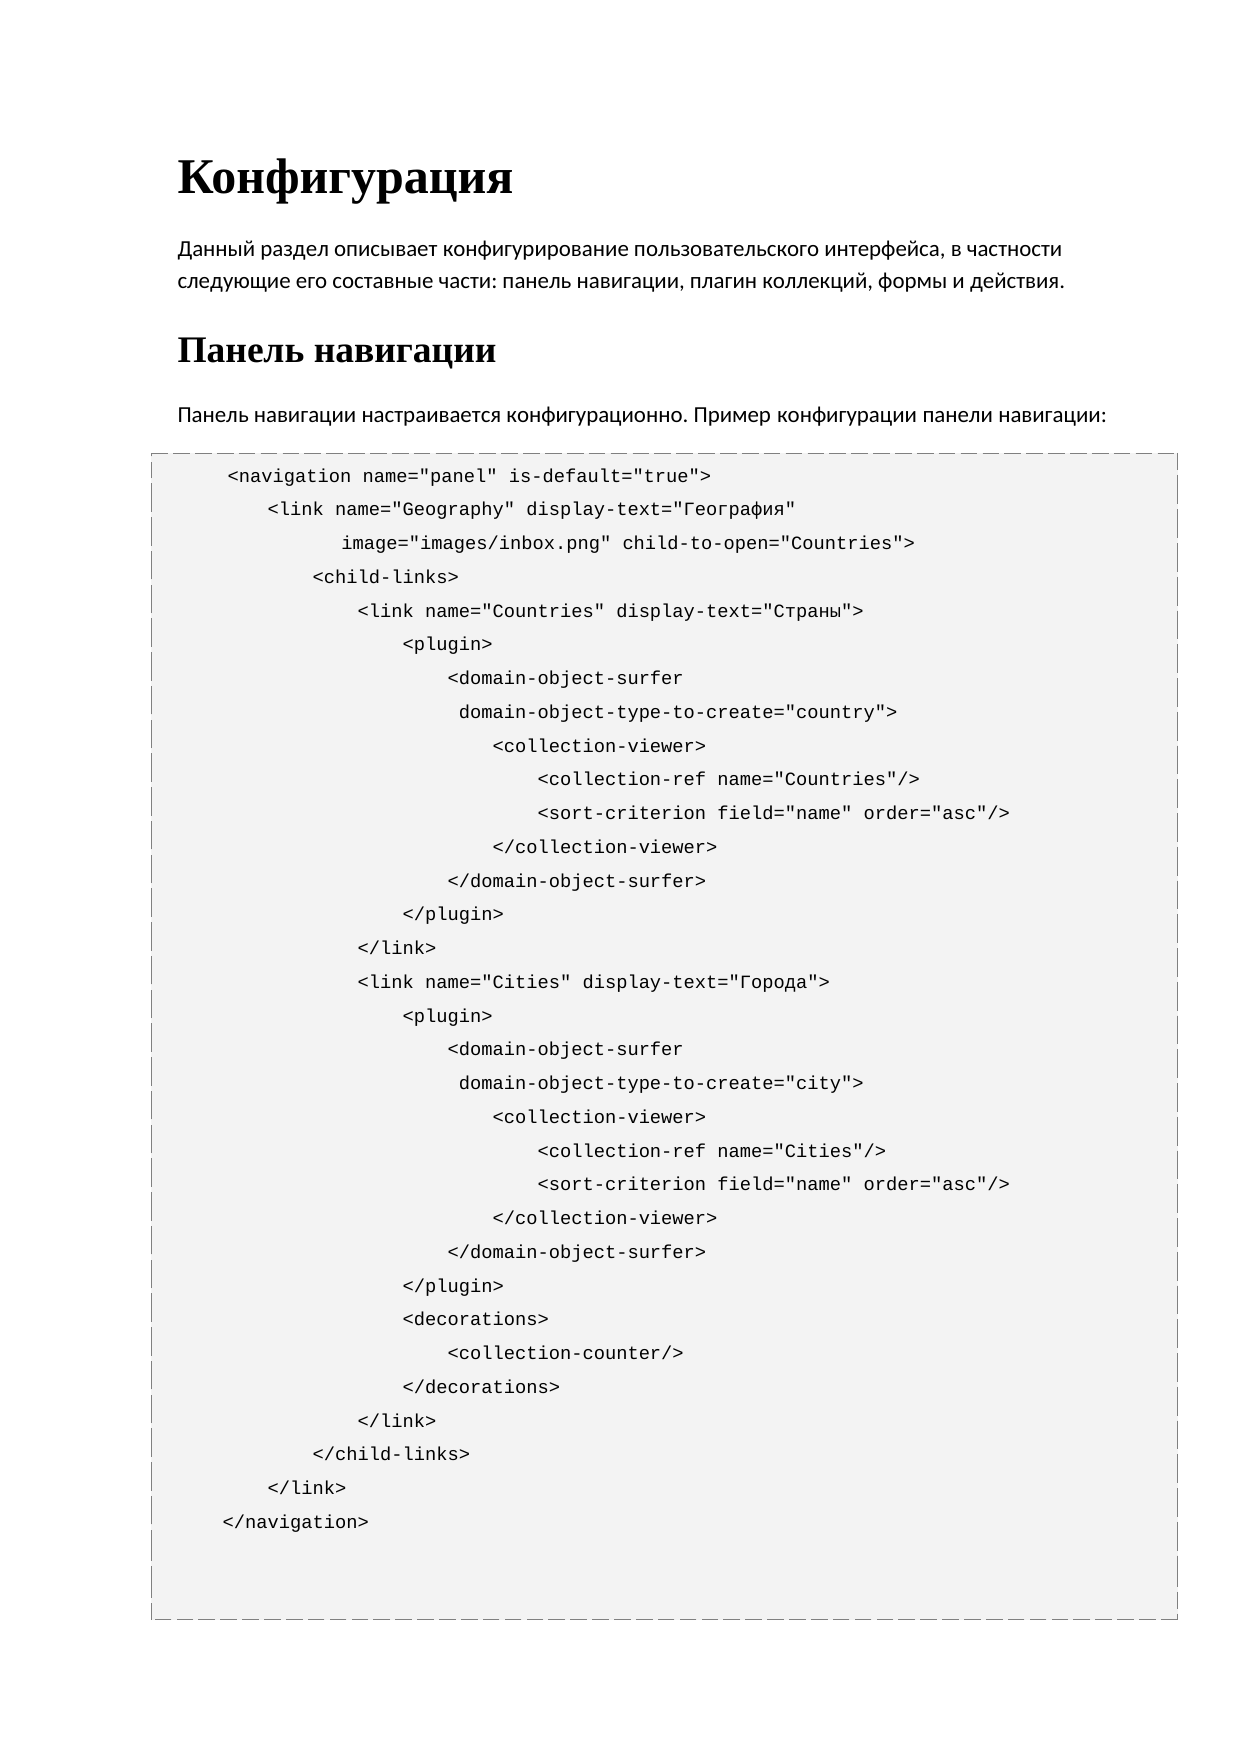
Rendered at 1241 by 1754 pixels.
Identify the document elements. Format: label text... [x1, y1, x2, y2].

subtitle Конфигурация [177, 147, 1152, 205]
text </domain-object-surfer> [151, 1229, 1178, 1263]
text <link name="Countries" display-text="Страны"> [151, 588, 1178, 622]
subtitle Панель навигации [177, 327, 1152, 371]
text <sort-criterion field="name" order="asc"/> [151, 790, 1178, 824]
text </link> [151, 925, 1178, 959]
text image="images/inbox.png" child-to-open="Countries"> [151, 520, 1178, 554]
text <plugin> [151, 993, 1178, 1027]
text </link> [151, 1465, 1178, 1499]
text Панель навигации настраивается конфигурационно. Пример конфигурации панели навигации: [177, 400, 1152, 428]
text </plugin> [151, 892, 1178, 925]
text </link> [151, 1398, 1178, 1432]
text <child-links> [151, 554, 1178, 588]
text <collection-viewer> [151, 1094, 1178, 1128]
text <collection-ref name="Countries"/> [151, 757, 1178, 790]
text domain-object-type-to-create="city"> [151, 1060, 1178, 1094]
text <collection-viewer> [151, 723, 1178, 757]
text <domain-object-surfer [151, 1027, 1178, 1060]
text </plugin> [151, 1263, 1178, 1297]
text <collection-counter/> [151, 1330, 1178, 1364]
text Данный раздел описывает конфигурирование пользовательского интерфейса, в частности следующие его составные части: панель навигации, плагин коллекций, формы и действия. [177, 234, 1152, 294]
text <link name="Geography" display-text="География" [151, 487, 1178, 520]
text </navigation> [151, 1499, 1178, 1533]
text <collection-ref name="Cities"/> [151, 1128, 1178, 1162]
text </collection-viewer> [151, 824, 1178, 858]
text <decorations> [151, 1297, 1178, 1330]
text </collection-viewer> [151, 1195, 1178, 1229]
text <link name="Cities" display-text="Города"> [151, 959, 1178, 993]
text <plugin> [151, 622, 1178, 655]
text </decorations> [151, 1364, 1178, 1398]
text <navigation name="panel" is-default="true"> [151, 453, 1178, 487]
text </domain-object-surfer> [151, 858, 1178, 892]
text domain-object-type-to-create="country"> [151, 689, 1178, 723]
text <sort-criterion field="name" order="asc"/> [151, 1162, 1178, 1195]
text </child-links> [151, 1432, 1178, 1465]
text <domain-object-surfer [151, 655, 1178, 689]
